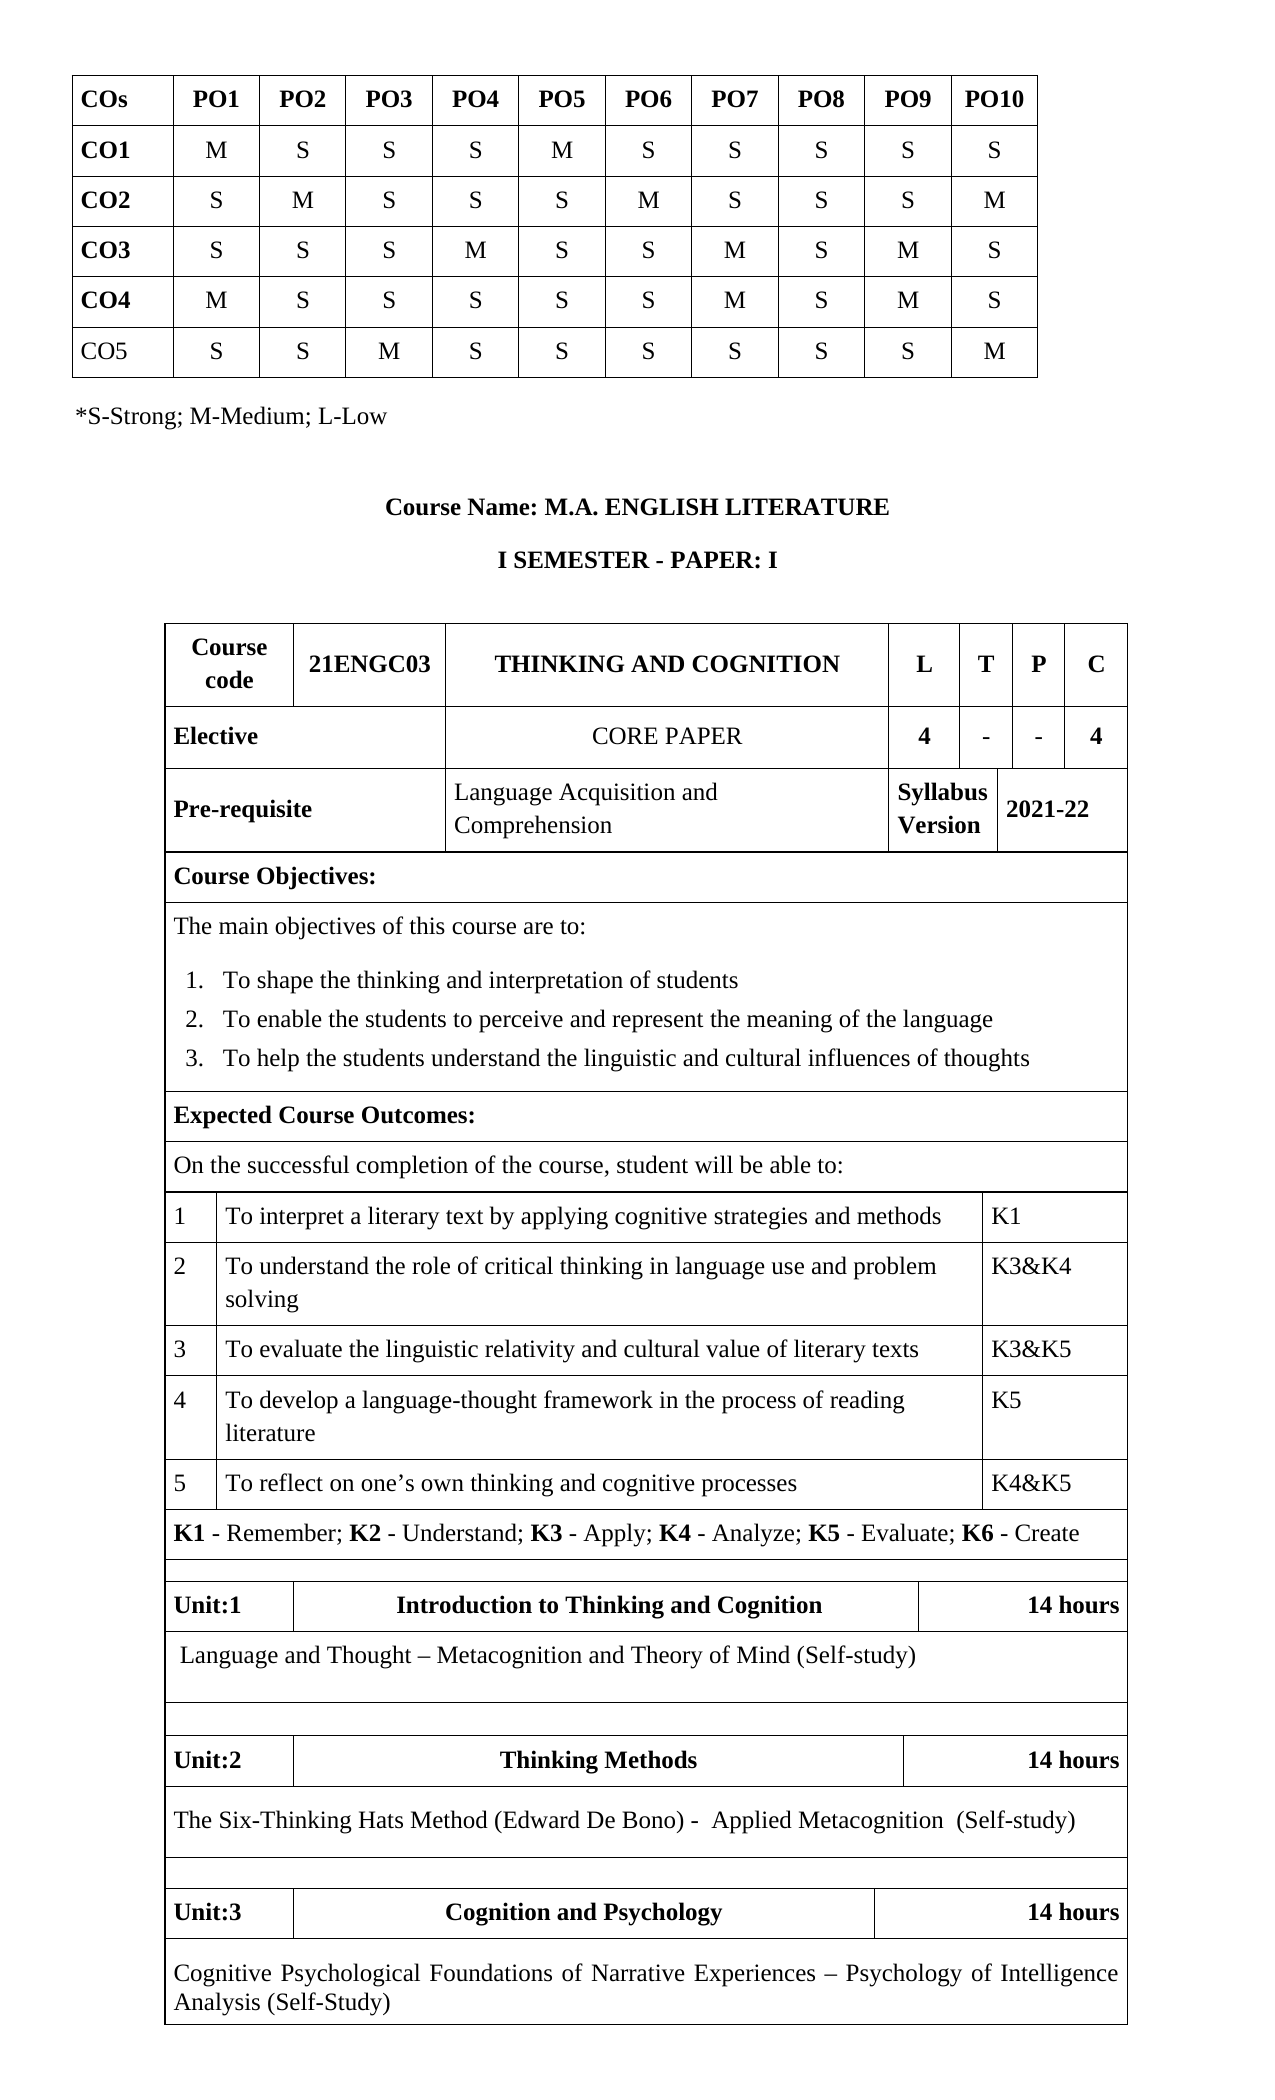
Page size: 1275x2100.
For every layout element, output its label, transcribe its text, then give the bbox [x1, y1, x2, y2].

table_cell [166, 1703, 1127, 1735]
table_cell K4&K5 [983, 1460, 1127, 1509]
table_header Course code [166, 624, 293, 706]
table_cell S [519, 328, 605, 377]
table_cell M [519, 126, 605, 176]
table_cell [166, 1560, 1127, 1581]
table_cell M [346, 328, 432, 377]
table_cell Cognition and Psychology [294, 1889, 874, 1938]
table_cell [166, 1858, 1127, 1888]
table_cell S [865, 328, 951, 377]
table_cell S [865, 177, 951, 226]
table_cell Pre-requisite [166, 769, 445, 851]
table_cell S [779, 328, 864, 377]
table_cell K1 [983, 1193, 1127, 1242]
text Course Name: M.A. ENGLISH LITERATURE [75, 492, 1200, 520]
table_cell 1 [166, 1193, 216, 1242]
table_cell S [779, 277, 864, 327]
table_cell To understand the role of critical thinking in language use and problem solving [217, 1243, 982, 1325]
table_cell S [779, 126, 864, 176]
table_cell S [433, 277, 518, 327]
table_cell COs [73, 76, 173, 125]
table_cell M [260, 177, 345, 226]
table_cell CORE PAPER [446, 707, 888, 768]
table_cell CO2 [73, 177, 173, 226]
table_cell M [952, 328, 1037, 377]
table_cell S [260, 328, 345, 377]
table_cell The main objectives of this course are to: To shape the thinking and interpretation of students To enable the students to perceive and represent the meaning of the language To help the students understand the linguistic and cultural influences of thoughts [166, 903, 1127, 1091]
table_cell M [865, 277, 951, 327]
table_header T [960, 624, 1012, 706]
table_cell S [433, 328, 518, 377]
table_cell Unit:2 [166, 1736, 293, 1786]
table_cell Unit:1 [166, 1582, 293, 1631]
table_cell PO6 [606, 76, 691, 125]
table_cell Introduction to Thinking and Cognition [294, 1582, 918, 1631]
table_cell To reflect on one’s own thinking and cognitive processes [217, 1460, 982, 1509]
table_cell S [519, 227, 605, 276]
table_cell S [174, 177, 259, 226]
table_cell S [519, 277, 605, 327]
table_cell S [346, 277, 432, 327]
table_cell PO1 [174, 76, 259, 125]
table_cell 3 [166, 1326, 216, 1375]
table_cell Language Acquisition and Comprehension [446, 769, 888, 851]
table_cell S [779, 227, 864, 276]
table_cell To interpret a literary text by applying cognitive strategies and methods [217, 1193, 982, 1242]
table_header 21ENGC03 [294, 624, 445, 706]
table_cell Course Objectives: [166, 853, 1127, 902]
table_cell S [865, 126, 951, 176]
table_header C [1065, 624, 1127, 706]
table_header THINKING AND COGNITION [446, 624, 888, 706]
table_cell S [952, 277, 1037, 327]
table_cell S [260, 126, 345, 176]
table_cell 14 hours [875, 1889, 1127, 1938]
table_cell To develop a language-thought framework in the process of reading literature [217, 1376, 982, 1459]
table_cell PO3 [346, 76, 432, 125]
table_cell 2 [166, 1243, 216, 1325]
table_cell S [692, 126, 778, 176]
table_header P [1013, 624, 1064, 706]
table_cell 2021-22 [998, 769, 1127, 851]
table_cell To evaluate the linguistic relativity and cultural value of literary texts [217, 1326, 982, 1375]
table_cell S [260, 277, 345, 327]
table_cell S [346, 227, 432, 276]
table_cell S [606, 277, 691, 327]
table_cell S [606, 126, 691, 176]
table_cell PO2 [260, 76, 345, 125]
table_cell M [174, 277, 259, 327]
table_cell CO1 [73, 126, 173, 176]
table_cell Elective [166, 707, 445, 768]
table_cell S [779, 177, 864, 226]
table_cell K3&K4 [983, 1243, 1127, 1325]
table_cell S [952, 126, 1037, 176]
table_cell CO4 [73, 277, 173, 327]
table_cell M [952, 177, 1037, 226]
text *S-Strong; M-Medium; L-Low [75, 401, 1200, 430]
table_cell - [960, 707, 1012, 768]
table_cell S [346, 126, 432, 176]
table_cell Thinking Methods [294, 1736, 903, 1786]
table_cell Syllabus Version [889, 769, 997, 851]
table_cell PO9 [865, 76, 951, 125]
table_cell 5 [166, 1460, 216, 1509]
table_cell S [692, 328, 778, 377]
table_cell K3&K5 [983, 1326, 1127, 1375]
table_cell PO7 [692, 76, 778, 125]
table_cell 4 [166, 1376, 216, 1459]
table_cell M [692, 227, 778, 276]
table_cell 4 [889, 707, 959, 768]
table_cell S [433, 177, 518, 226]
table_cell M [865, 227, 951, 276]
table_cell CO3 [73, 227, 173, 276]
text I SEMESTER - PAPER: I [75, 546, 1200, 574]
table_cell S [433, 126, 518, 176]
table_cell 4 [1065, 707, 1127, 768]
table_cell S [952, 227, 1037, 276]
table_cell The Six-Thinking Hats Method (Edward De Bono) - Applied Metacognition (Self-study) [166, 1787, 1127, 1857]
table_cell CO5 [73, 328, 173, 377]
table_cell M [174, 126, 259, 176]
table_cell Unit:3 [166, 1889, 293, 1938]
table_cell S [174, 227, 259, 276]
table_cell M [692, 277, 778, 327]
table_cell PO4 [433, 76, 518, 125]
table_cell S [692, 177, 778, 226]
table_cell - [1013, 707, 1064, 768]
table_cell Cognitive Psychological Foundations of Narrative Experiences – Psychology of Intelligence Analysis (Self-Study) [166, 1939, 1127, 2024]
table_cell On the successful completion of the course, student will be able to: [166, 1142, 1127, 1191]
table_cell Expected Course Outcomes: [166, 1092, 1127, 1141]
table_cell 14 hours [919, 1582, 1127, 1631]
table_cell S [346, 177, 432, 226]
table_cell M [606, 177, 691, 226]
table_cell S [606, 227, 691, 276]
table_cell K1 - Remember; K2 - Understand; K3 - Apply; K4 - Analyze; K5 - Evaluate; K6 - Create [166, 1510, 1127, 1559]
table_cell S [519, 177, 605, 226]
table_cell Language and Thought – Metacognition and Theory of Mind (Self-study) [166, 1632, 1127, 1702]
table_cell PO10 [952, 76, 1037, 125]
table_cell S [174, 328, 259, 377]
table_cell M [433, 227, 518, 276]
table_cell PO5 [519, 76, 605, 125]
table_cell S [260, 227, 345, 276]
table_cell PO8 [779, 76, 864, 125]
table_cell K5 [983, 1376, 1127, 1459]
table_cell S [606, 328, 691, 377]
table_cell 14 hours [904, 1736, 1127, 1786]
table_header L [889, 624, 959, 706]
